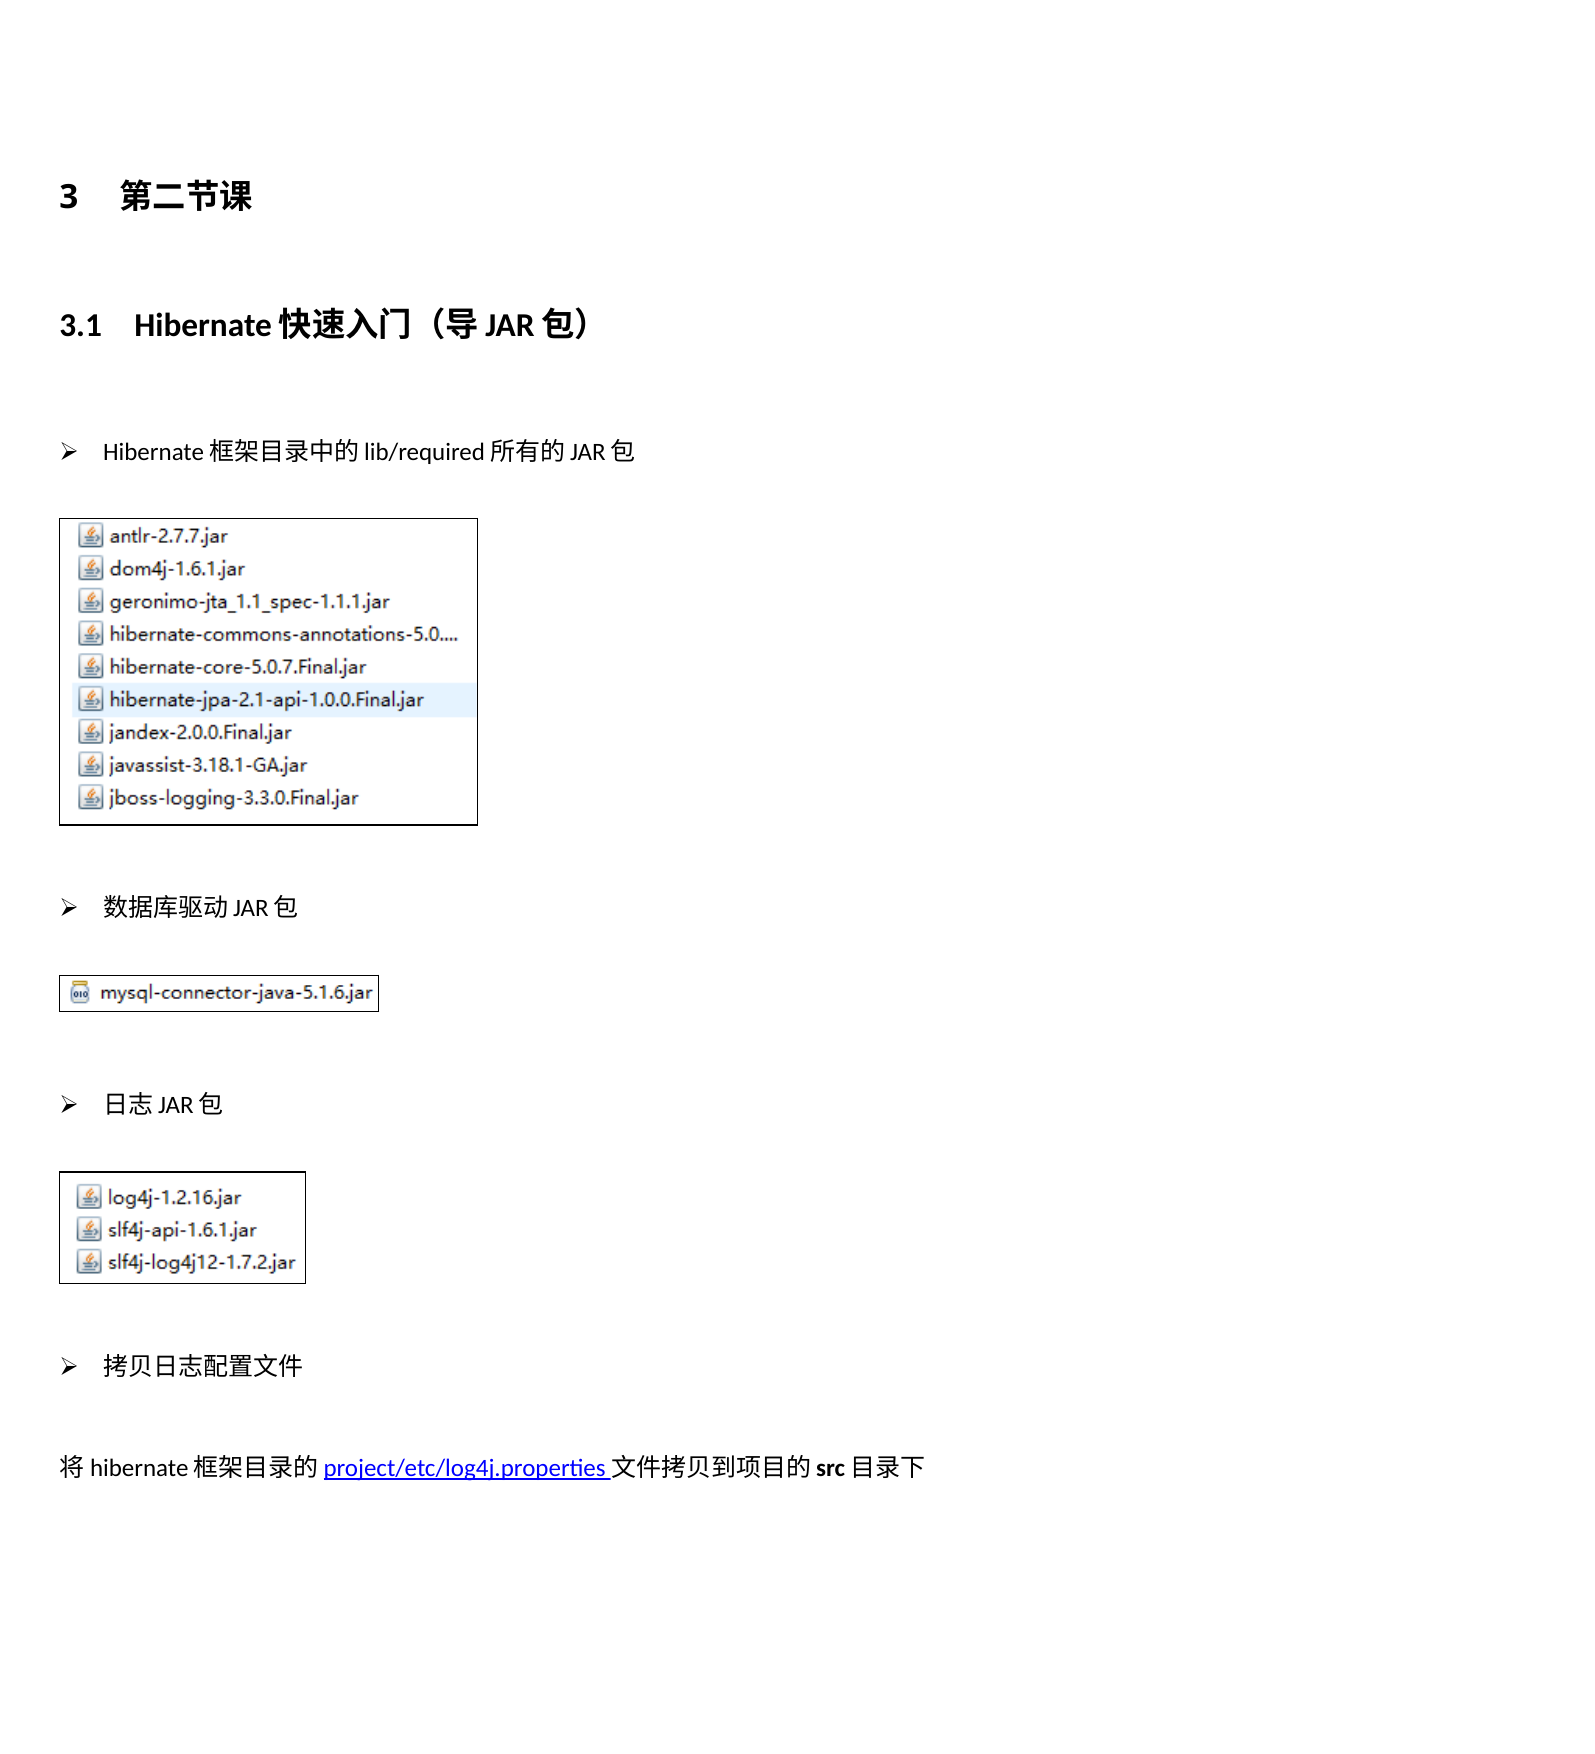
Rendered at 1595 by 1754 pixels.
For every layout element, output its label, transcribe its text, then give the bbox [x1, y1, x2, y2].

text 将 hibernate框架目录的project/etc/log4j.properties文件拷贝到项目的src目录下 [59, 1433, 1535, 1498]
list 拷贝日志配置文件 [59, 1332, 1535, 1397]
picture [60, 519, 477, 824]
list 数据库驱动JAR包 [59, 873, 1535, 938]
subtitle Hibernate快速入门（导JAR包） [59, 289, 1535, 354]
list 日志JAR包 [59, 1070, 1535, 1135]
list Hibernate框架目录中的lib/required所有的JAR包 [59, 417, 1535, 482]
picture [60, 1173, 305, 1283]
subtitle 第二节课 [59, 162, 1535, 227]
picture [60, 976, 378, 1011]
